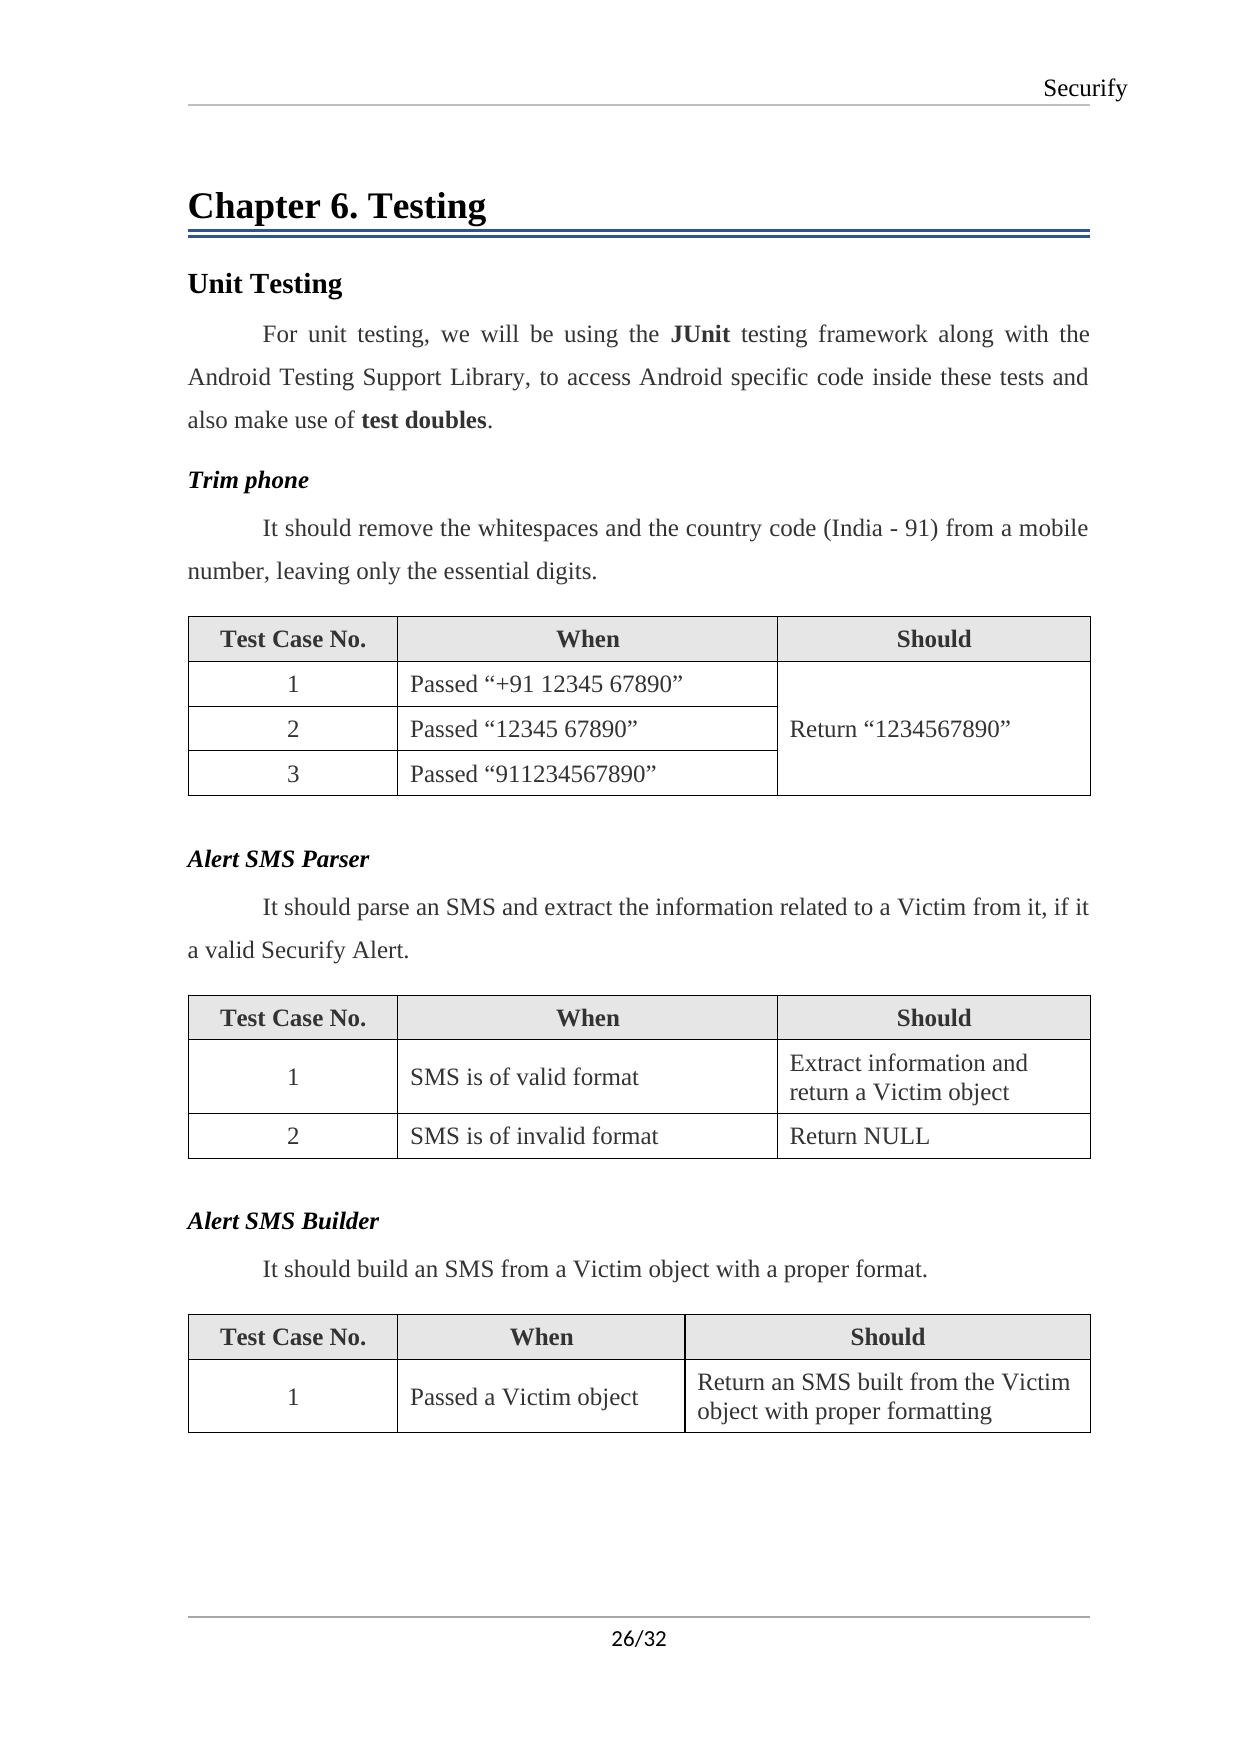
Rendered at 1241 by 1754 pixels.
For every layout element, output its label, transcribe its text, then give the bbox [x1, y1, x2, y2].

table_cell Extract information and return a Victim object [778, 1040, 1090, 1113]
table_cell Passed “+91 12345 67890” [398, 662, 777, 706]
table_cell 1 [189, 1040, 397, 1113]
table_cell 1 [189, 1360, 397, 1432]
table_header Should [686, 1315, 1090, 1359]
table_cell SMS is of invalid format [398, 1114, 777, 1158]
table_cell Passed “911234567890” [398, 751, 777, 795]
table_header Should [778, 996, 1090, 1039]
text Unit Testing [187, 267, 1090, 300]
table_cell Return NULL [778, 1114, 1090, 1158]
text Alert SMS Builder [187, 1206, 1090, 1235]
table_cell Passed “12345 67890” [398, 707, 777, 750]
table_cell 2 [189, 1114, 397, 1158]
table_header Test Case No. [189, 996, 397, 1039]
table_cell Return an SMS built from the Victim object with proper formatting [686, 1360, 1090, 1432]
text It should build an SMS from a Victim object with a proper format. [187, 1254, 1090, 1283]
table_cell Passed a Victim object [398, 1360, 684, 1432]
table_cell 3 [189, 751, 397, 795]
table_header Test Case No. [189, 617, 397, 661]
table_cell SMS is of valid format [398, 1040, 777, 1113]
text Trim phone [187, 465, 1090, 494]
table_header When [398, 996, 777, 1039]
table_cell 1 [189, 662, 397, 706]
text For unit testing, we will be using the JUnit testing framework along with the Android Testing Support Library, to access Android specific code inside these tests and also make use of test doubles. [187, 319, 1090, 434]
table_header When [398, 1315, 684, 1359]
text It should remove the whitespaces and the country code (India - 91) from a mobile number, leaving only the essential digits. [187, 513, 1090, 585]
table_header Should [778, 617, 1090, 661]
text It should parse an SMS and extract the information related to a Victim from it, if it a valid Securify Alert. [187, 892, 1090, 963]
text Alert SMS Parser [187, 844, 1090, 873]
table_cell 2 [189, 707, 397, 750]
table_header Test Case No. [189, 1315, 397, 1359]
table_header When [398, 617, 777, 661]
table_cell Return “1234567890” [778, 662, 1090, 795]
subtitle Chapter 6. Testing [187, 183, 1090, 238]
